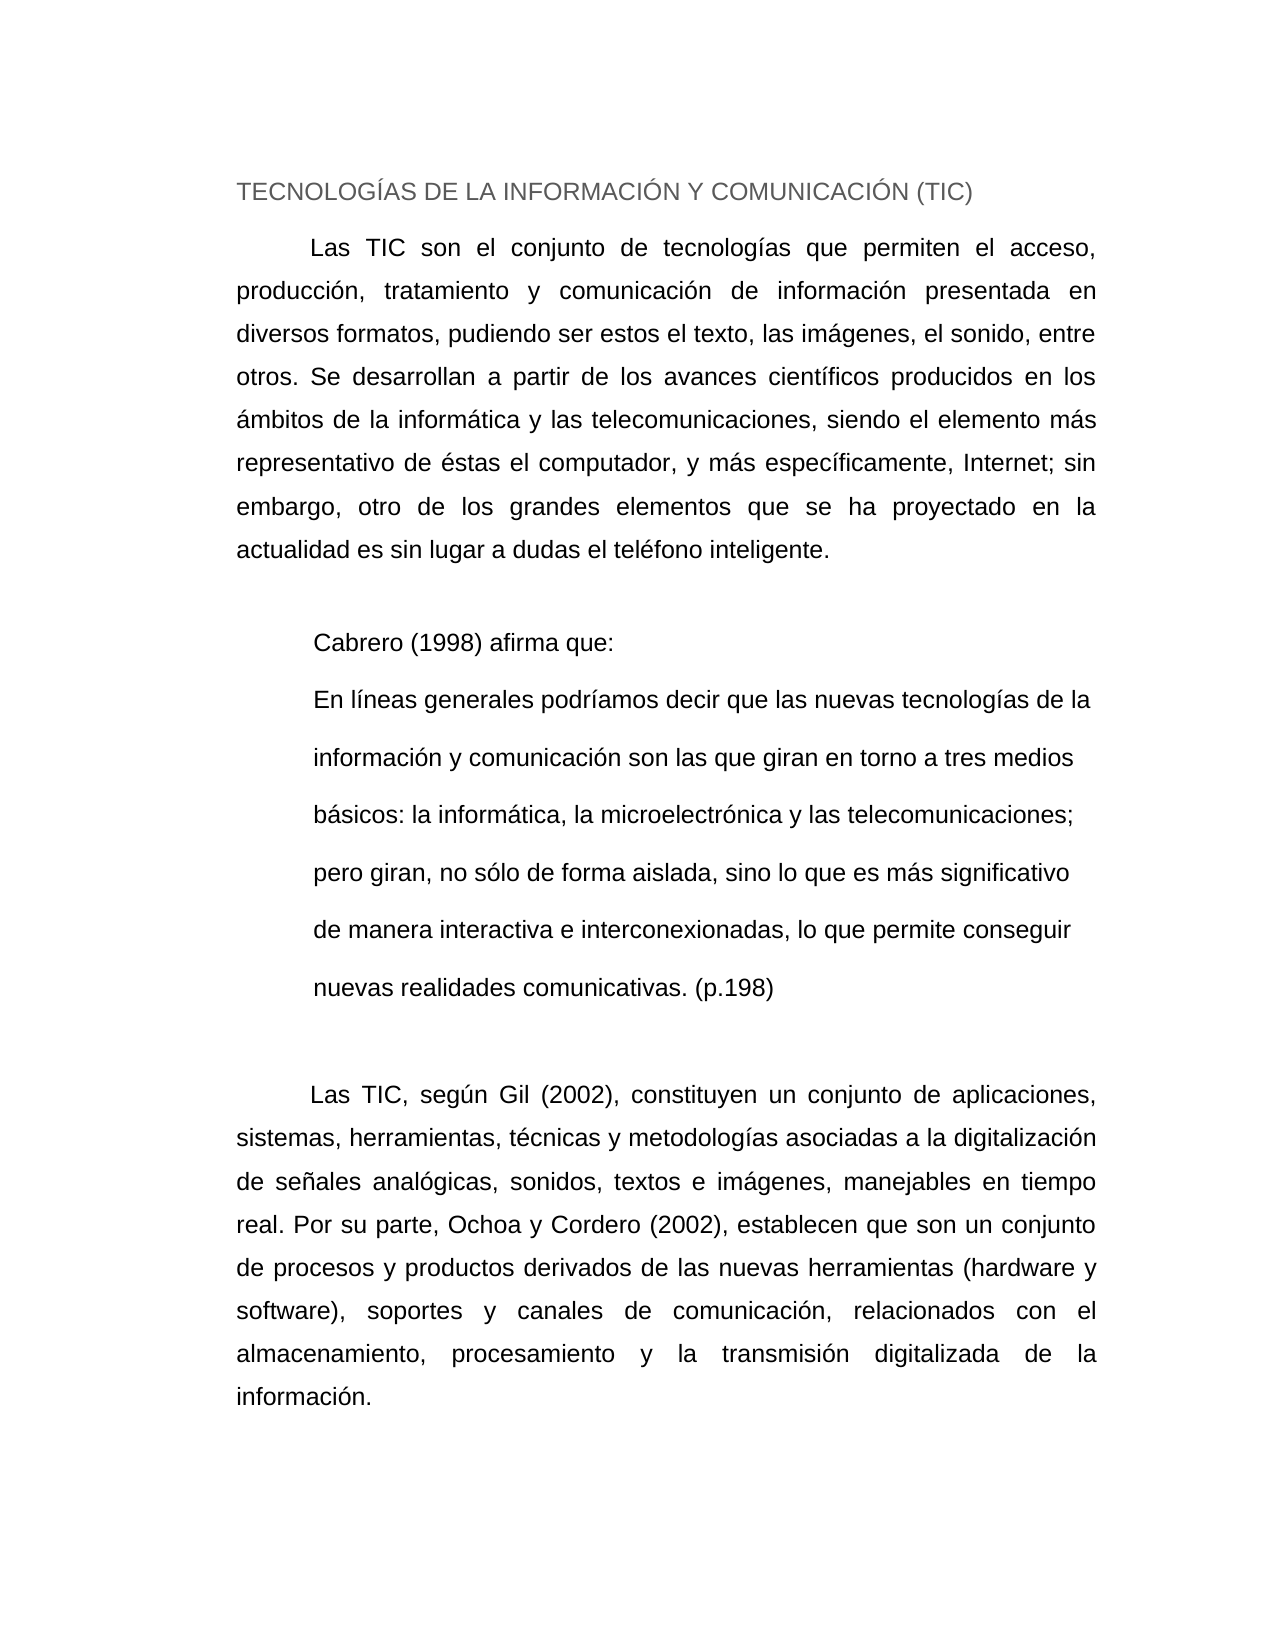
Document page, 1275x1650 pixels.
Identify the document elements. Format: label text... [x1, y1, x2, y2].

text Cabrero (1998) afirma que: En líneas generales podríamos decir que las nuevas tecnologías de la información y comunicación son las que giran en torno a tres medios básicos: la informática, la microelectrónica y las telecomunicaciones; pero giran, no sólo de forma aislada, sino lo que es más significativo de manera interactiva e interconexionadas, lo que permite conseguir nuevas realidades comunicativas. (p.198) [313, 628, 1098, 1002]
subtitle Tecnologías de la información y comunicación (TIC) [236, 177, 1098, 206]
text Las TIC son el conjunto de tecnologías que permiten el acceso, producción, tratamiento y comunicación de información presentada en diversos formatos, pudiendo ser estos el texto, las imágenes, el sonido, entre otros. Se desarrollan a partir de los avances científicos producidos en los ámbitos de la informática y las telecomunicaciones, siendo el elemento más representativo de éstas el computador, y más específicamente, Internet; sin embargo, otro de los grandes elementos que se ha proyectado en la actualidad es sin lugar a dudas el teléfono inteligente. [236, 233, 1098, 563]
text Las TIC, según Gil (2002), constituyen un conjunto de aplicaciones, sistemas, herramientas, técnicas y metodologías asociadas a la digitalización de señales analógicas, sonidos, textos e imágenes, manejables en tiempo real. Por su parte, Ochoa y Cordero (2002), establecen que son un conjunto de procesos y productos derivados de las nuevas herramientas (hardware y software), soportes y canales de comunicación, relacionados con el almacenamiento, procesamiento y la transmisión digitalizada de la información. [236, 1080, 1098, 1411]
